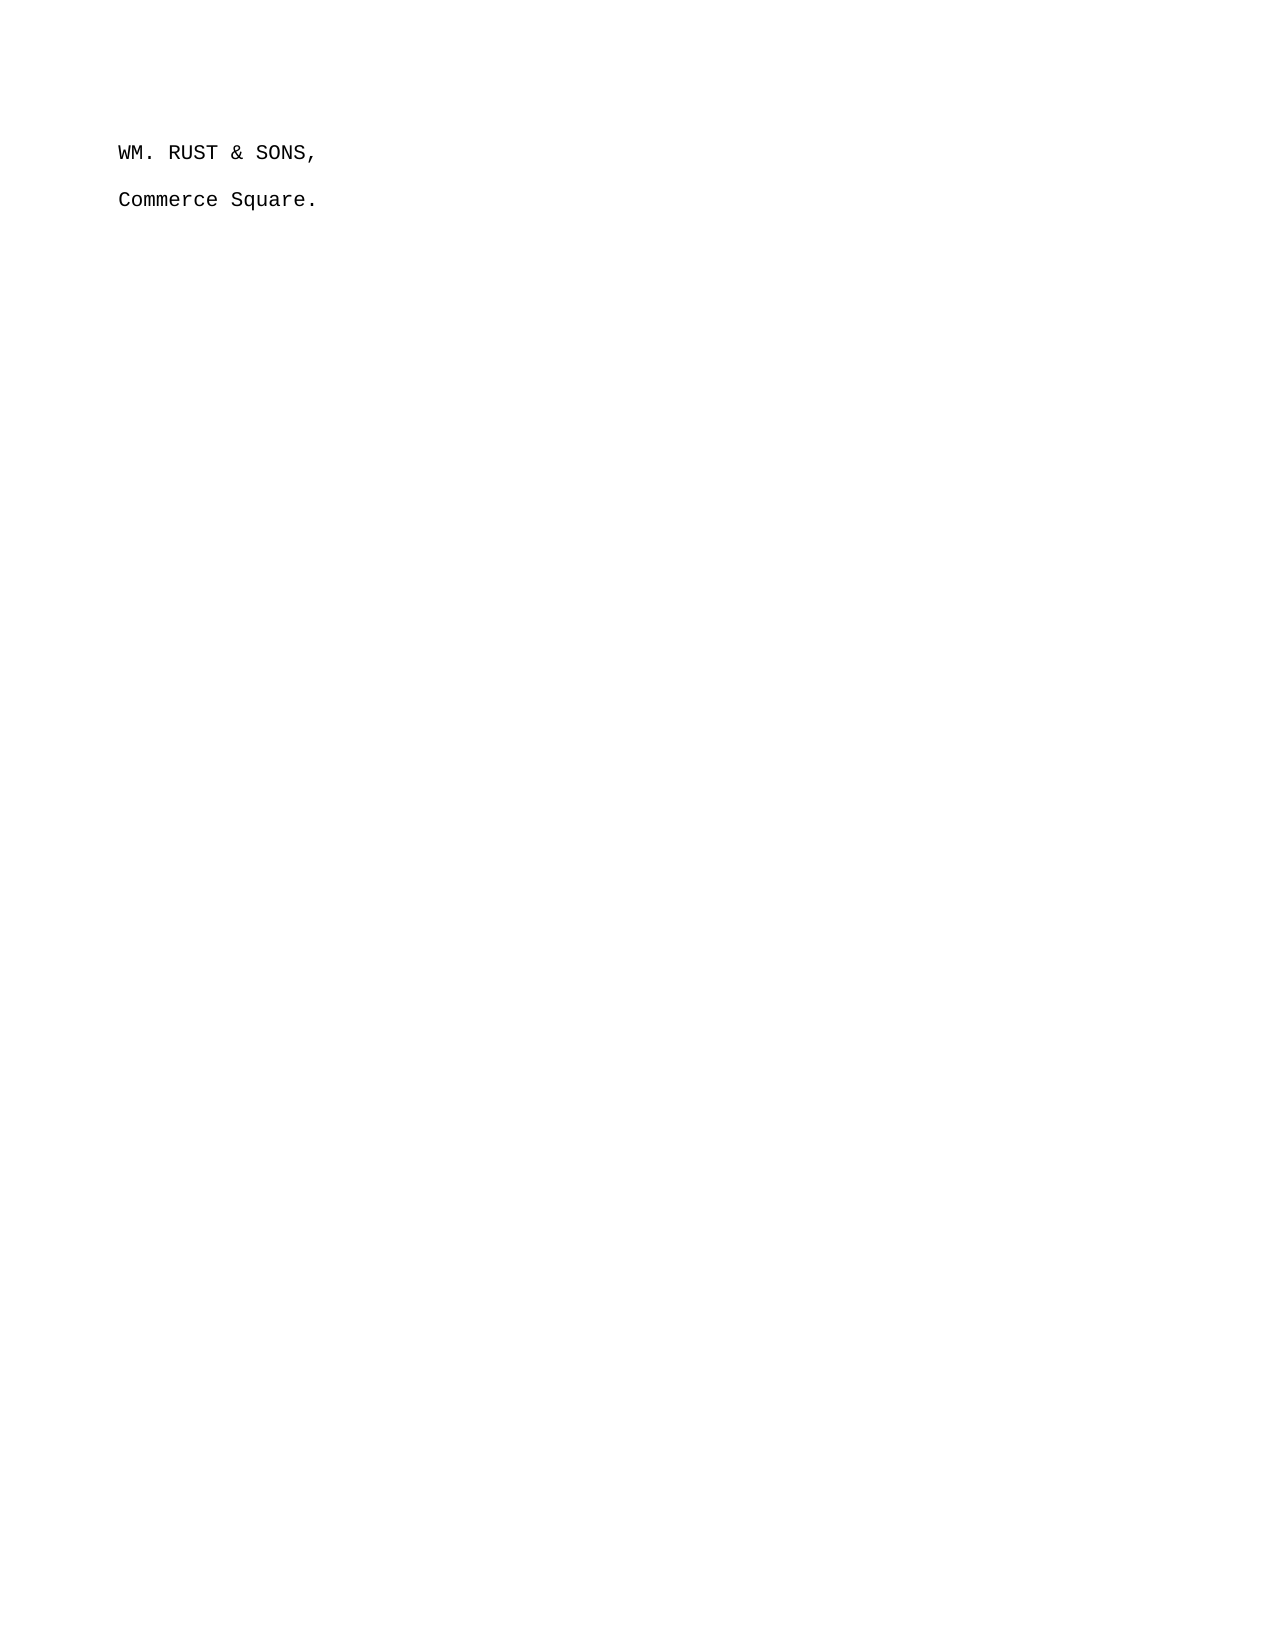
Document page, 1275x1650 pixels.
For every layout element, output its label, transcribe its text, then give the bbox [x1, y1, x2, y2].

text WM. RUST & SONS, [118, 142, 1157, 165]
text Commerce Square. [118, 189, 1157, 213]
